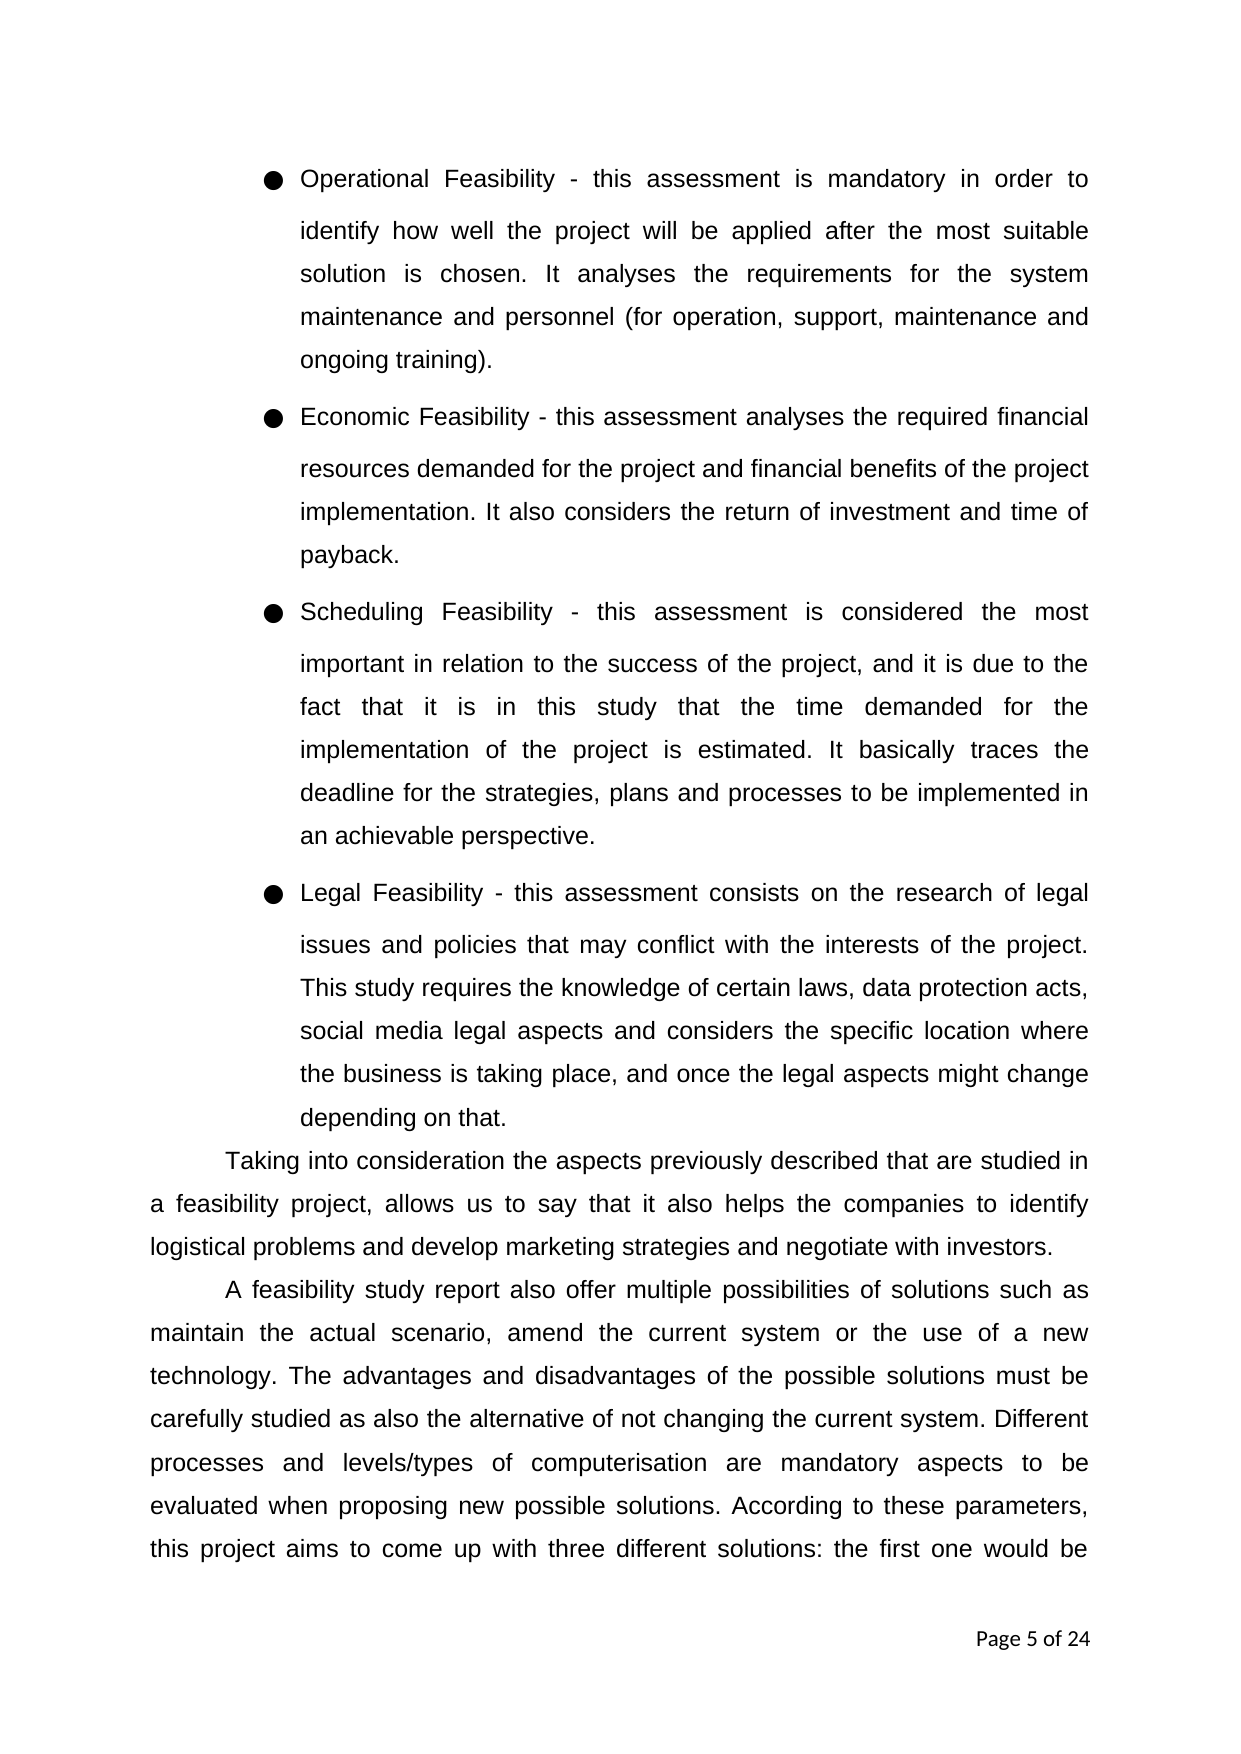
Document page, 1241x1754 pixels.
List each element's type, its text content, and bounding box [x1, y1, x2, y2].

text Taking into consideration the aspects previously described that are studied in a feasibility project, allows us to say that it also helps the companies to identify logistical problems and develop marketing strategies and negotiate with investors. [150, 1146, 1090, 1261]
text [150, 1275, 1090, 1562]
list Operational Feasibility - this assessment is mandatory in order to identify how well the project will be applied after the most suitable solution is chosen. It analyses the requirements for the system maintenance and personnel (for operation, support, maintenance and ongoing training). [262, 150, 1090, 374]
list Economic Feasibility - this assessment analyses the required financial resources demanded for the project and financial benefits of the project implementation. It also considers the return of investment and time of payback. [262, 388, 1090, 569]
list Legal Feasibility - this assessment consists on the research of legal issues and policies that may conflict with the interests of the project. This study requires the knowledge of certain laws, data protection acts, social media legal aspects and considers the specific location where the business is taking place, and once the legal aspects might change depending on that. [262, 864, 1090, 1131]
list Scheduling Feasibility - this assessment is considered the most important in relation to the success of the project, and it is due to the fact that it is in this study that the time demanded for the implementation of the project is estimated. It basically traces the deadline for the strategies, plans and processes to be implemented in an achievable perspective. [262, 583, 1090, 850]
